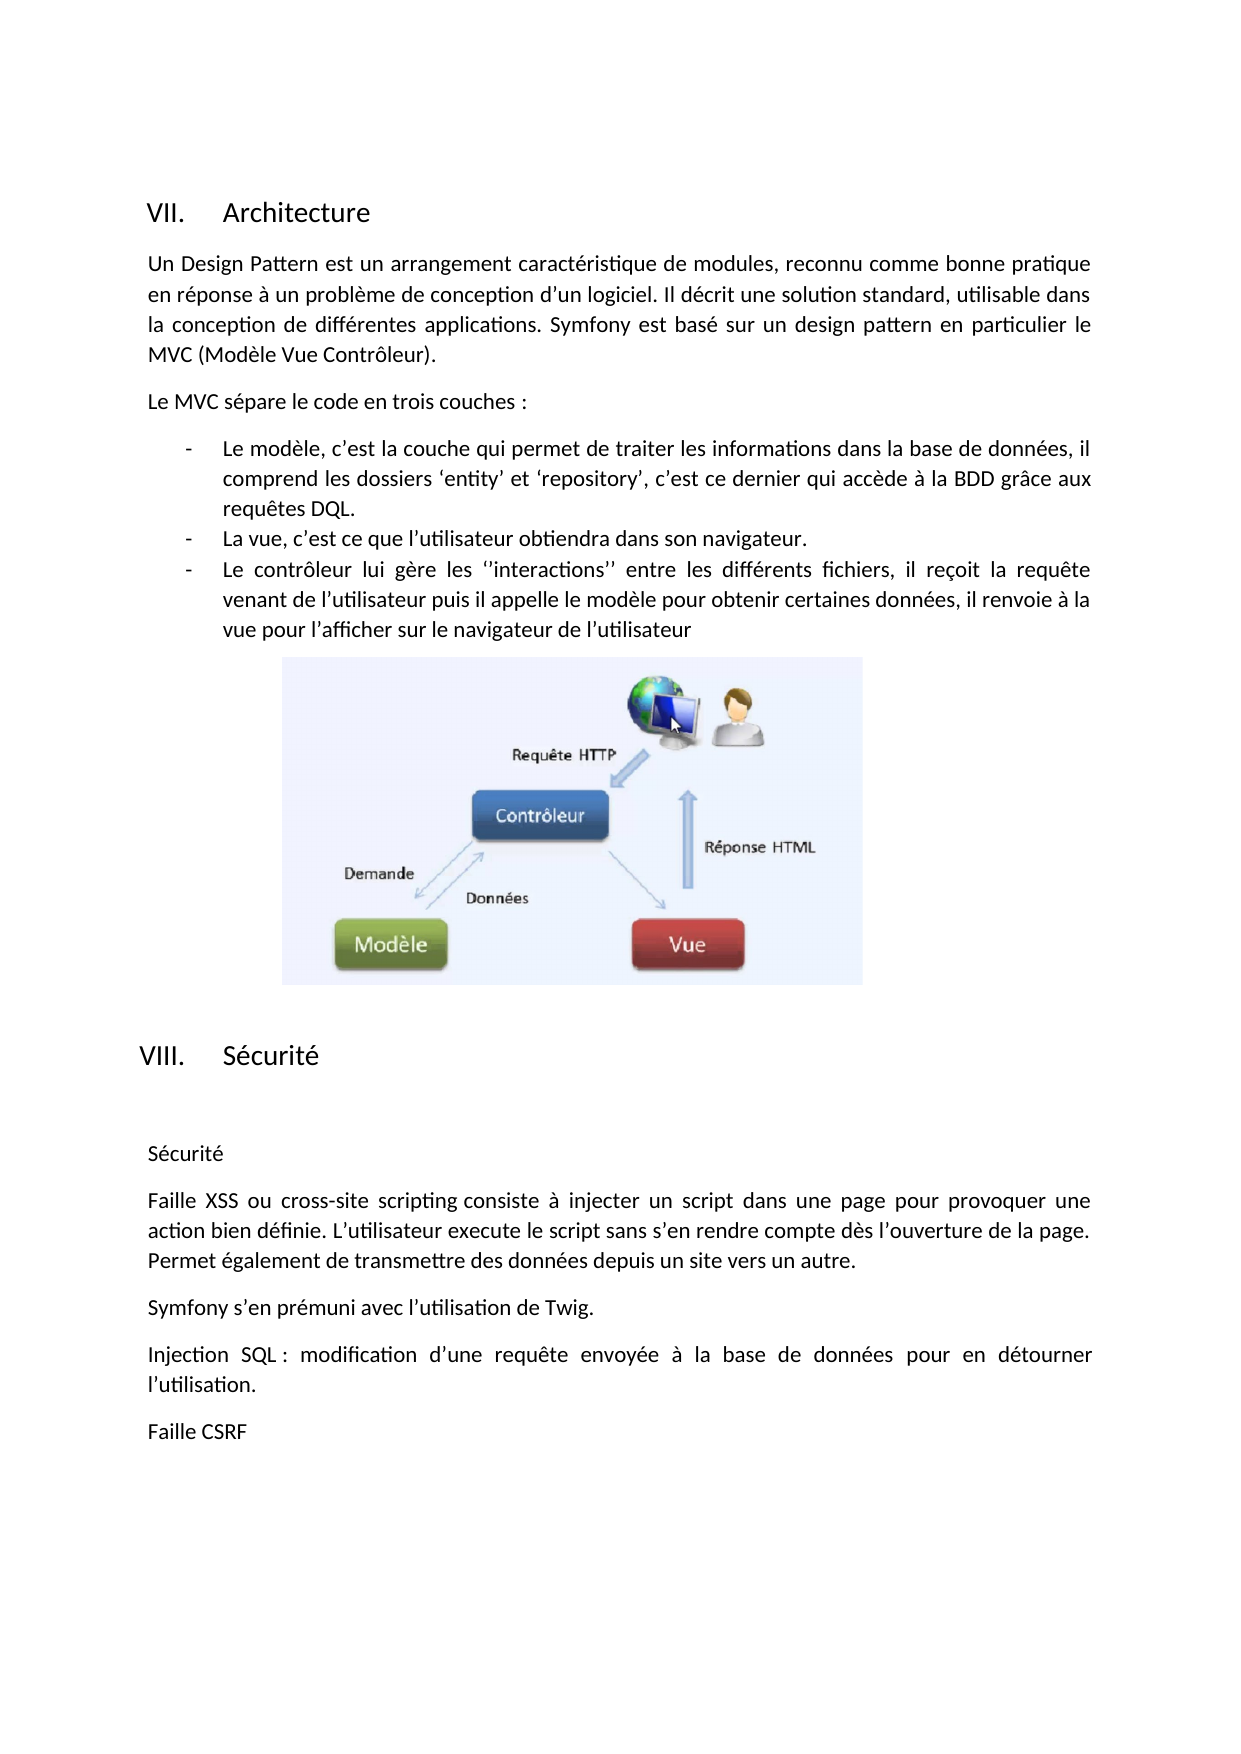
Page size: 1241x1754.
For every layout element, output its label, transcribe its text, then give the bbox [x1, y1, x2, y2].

text Faille XSS ou cross-site scripting consiste à injecter un script dans une page pour provoquer une action bien définie. L’utilisateur execute le script sans s’en rendre compte dès l’ouverture de la page. Permet également de transmettre des données depuis un site vers un autre. [148, 1186, 1093, 1274]
text Symfony s’en prémuni avec l’utilisation de Twig. [148, 1293, 1093, 1321]
text Le MVC sépare le code en trois couches : [148, 387, 1093, 415]
list Le modèle, c’est la couche qui permet de traiter les informations dans la base de données, il comprend les dossiers ‘entity’ et ‘repository’, c’est ce dernier qui accède à la BDD grâce aux requêtes DQL. [185, 434, 1093, 522]
text Un Design Pattern est un arrangement caractéristique de modules, reconnu comme bonne pratique en réponse à un problème de conception d’un logiciel. Il décrit une solution standard, utilisable dans la conception de différentes applications. Symfony est basé sur un design pattern en particulier le MVC (Modèle Vue Contrôleur). [148, 249, 1093, 368]
picture [282, 657, 863, 985]
text Sécurité [148, 1139, 1093, 1167]
text Faille CSRF [148, 1417, 1093, 1445]
list Architecture [185, 194, 1093, 230]
text Injection SQL : modification d’une requête envoyée à la base de données pour en détourner l’utilisation. [148, 1340, 1093, 1398]
list Le contrôleur lui gère les ‘’interactions’’ entre les différents fichiers, il reçoit la requête venant de l’utilisateur puis il appelle le modèle pour obtenir certaines données, il renvoie à la vue pour l’afficher sur le navigateur de l’utilisateur [185, 555, 1093, 643]
list La vue, c’est ce que l’utilisateur obtiendra dans son navigateur. [185, 524, 1093, 553]
list Sécurité [185, 1037, 1093, 1073]
